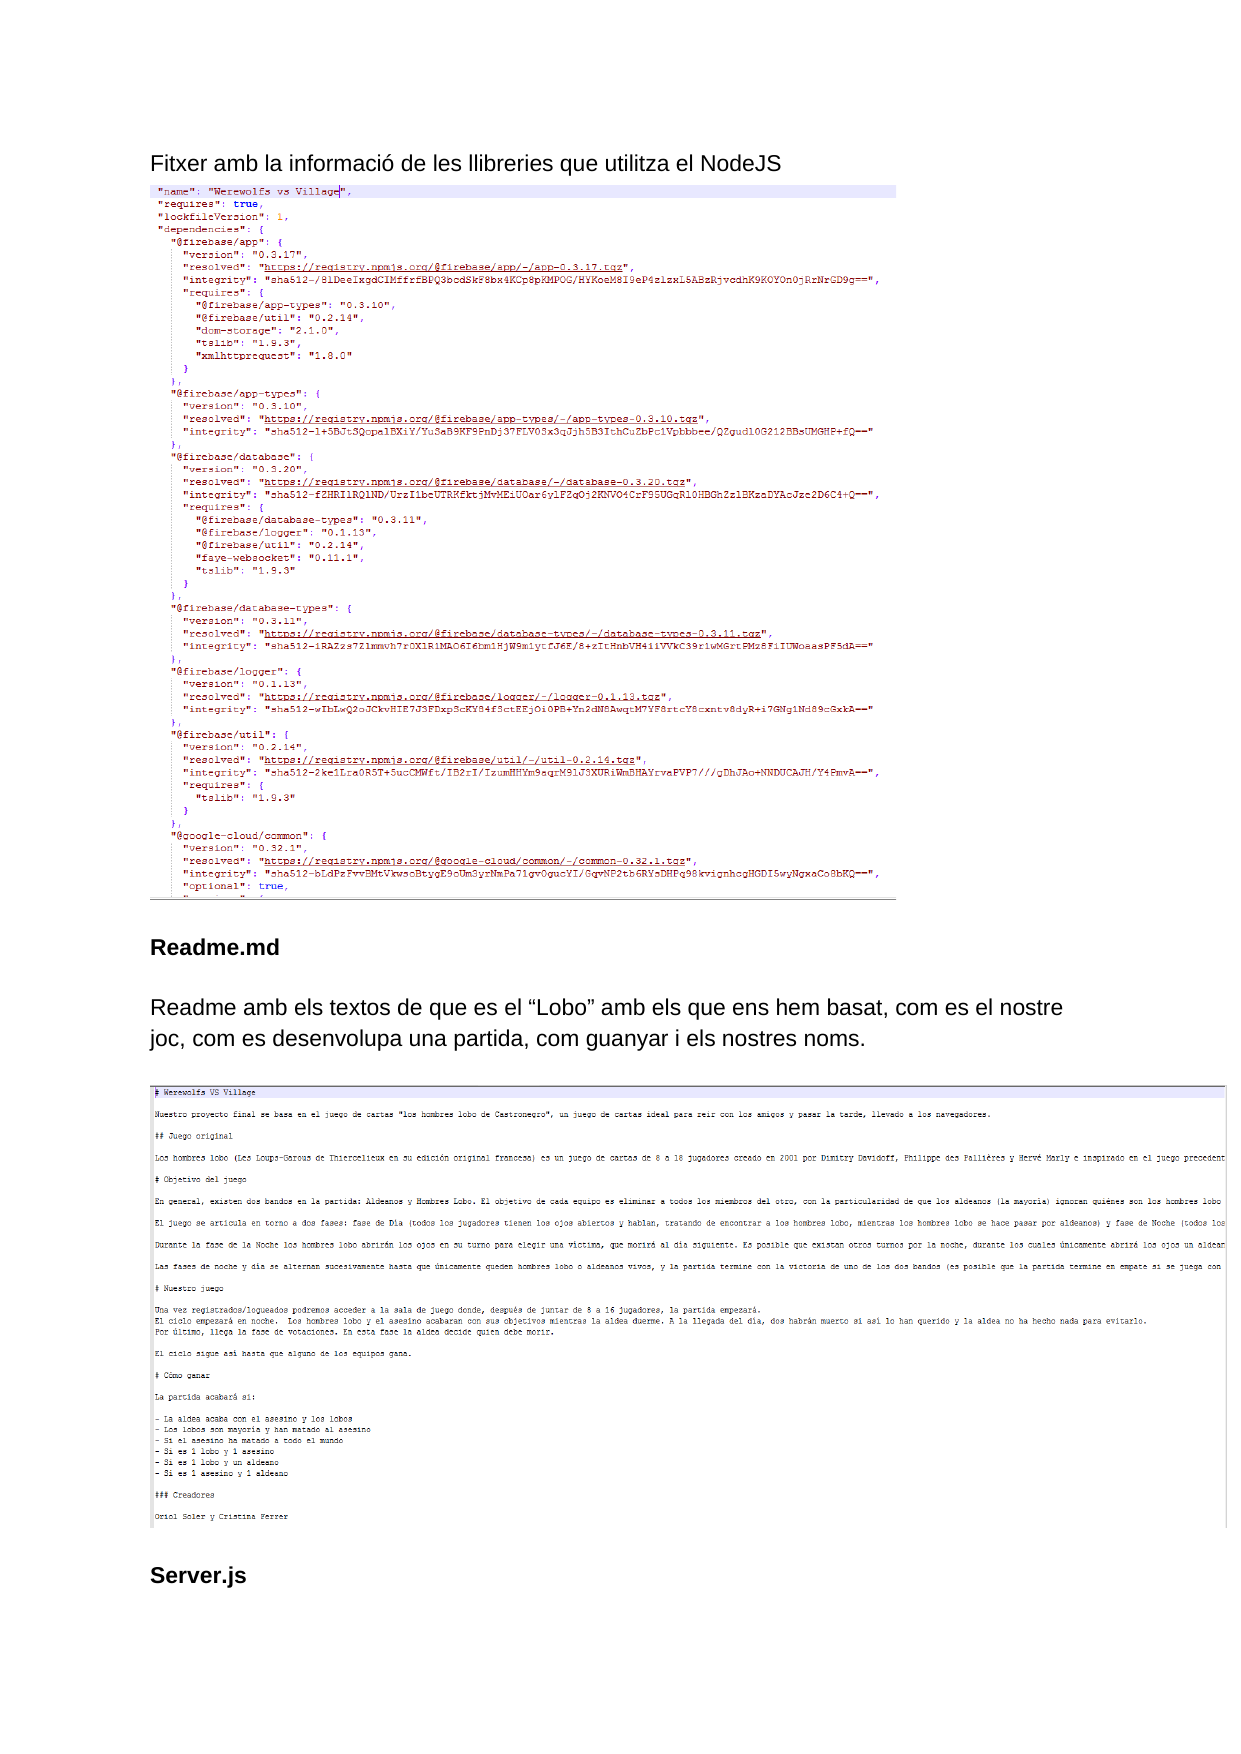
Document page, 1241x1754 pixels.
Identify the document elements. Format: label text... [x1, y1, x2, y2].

picture [150, 1085, 1227, 1528]
text Readme.md [150, 934, 1090, 960]
text Server.js [150, 1562, 1090, 1588]
text Readme amb els textos de que es el “Lobo” amb els que ens hem basat, com es el nostre joc, com es desenvolupa una partida, com guanyar i els nostres noms. [150, 994, 1090, 1051]
picture [150, 180, 897, 900]
